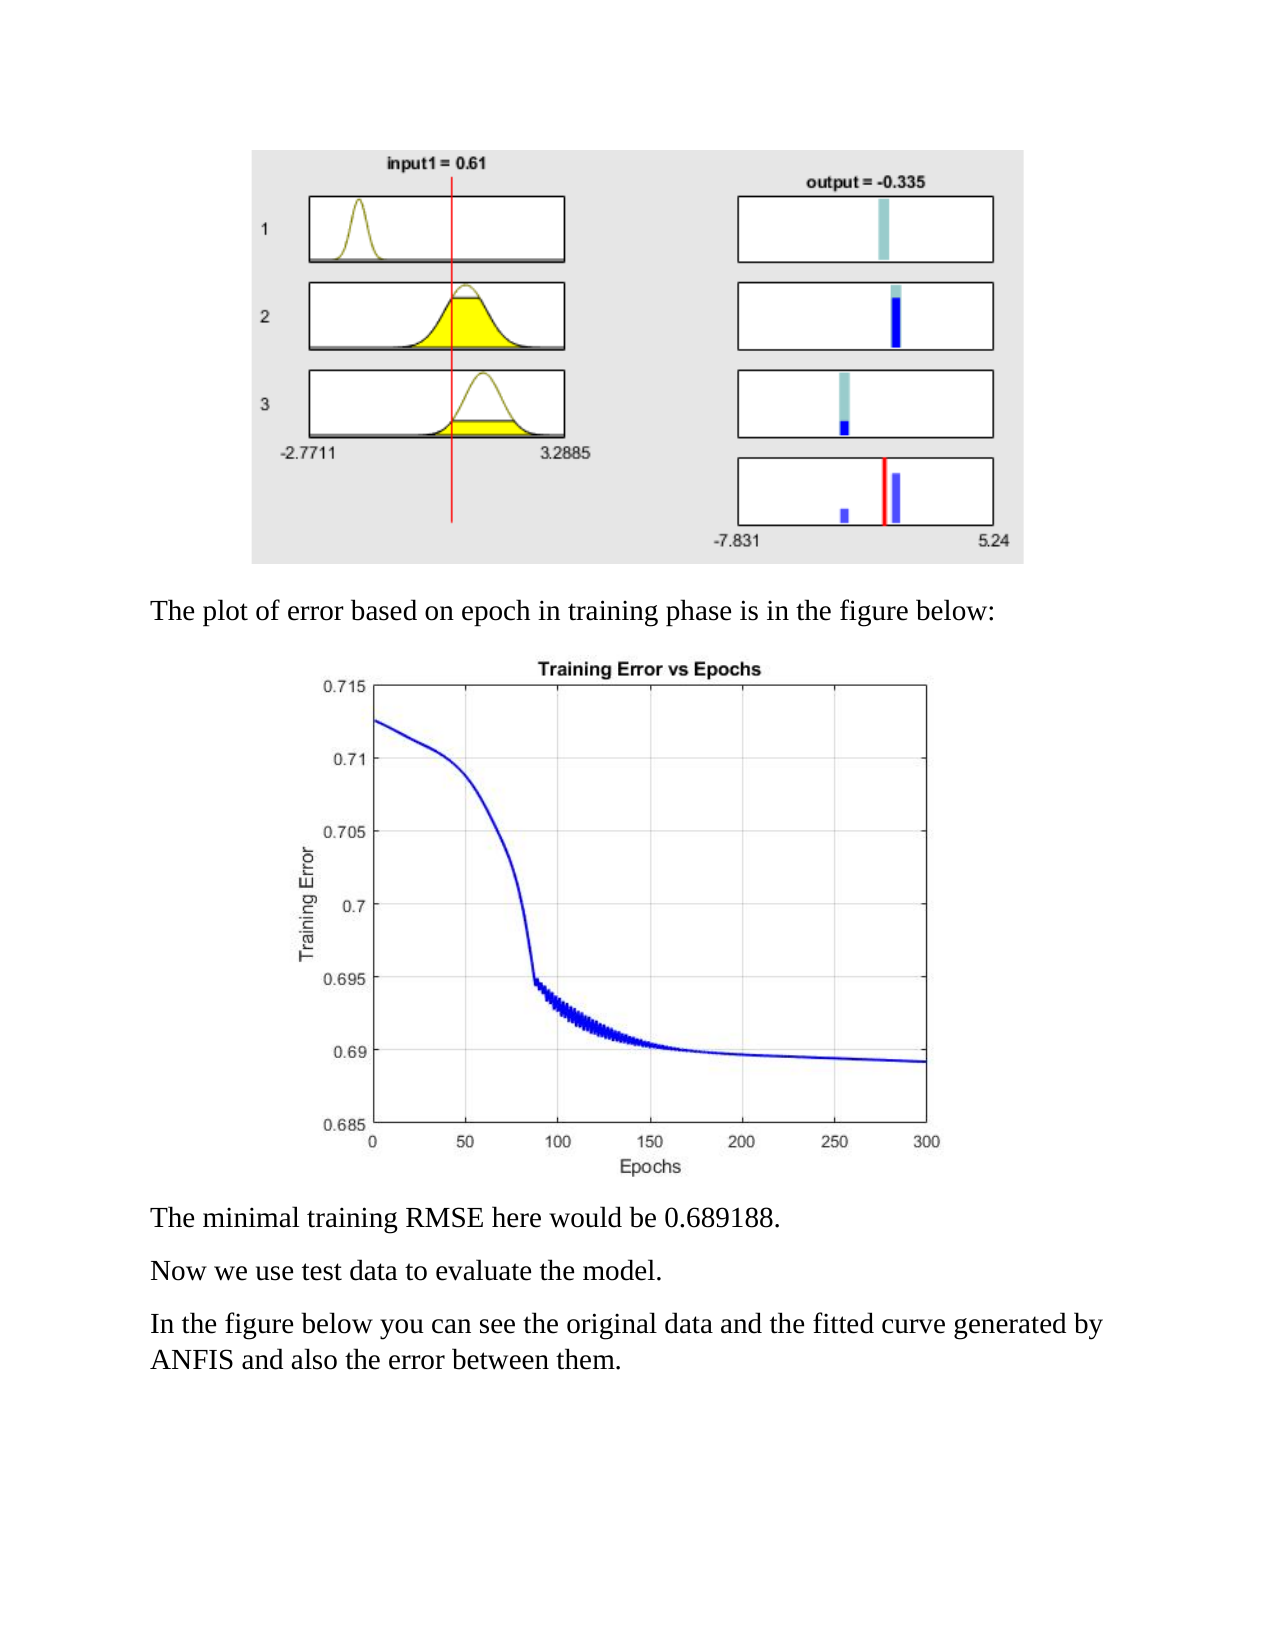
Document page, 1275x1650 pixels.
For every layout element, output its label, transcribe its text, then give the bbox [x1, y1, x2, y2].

picture [280, 646, 995, 1182]
text In the figure below you can see the original data and the fitted curve generated by ANFIS and also the error between them. [150, 1306, 1125, 1376]
picture [251, 150, 1024, 564]
text The plot of error based on epoch in training phase is in the figure below: [150, 593, 1125, 627]
text Now we use test data to evaluate the model. [150, 1253, 1125, 1287]
text The minimal training RMSE here would be 0.689188. [150, 1200, 1125, 1234]
